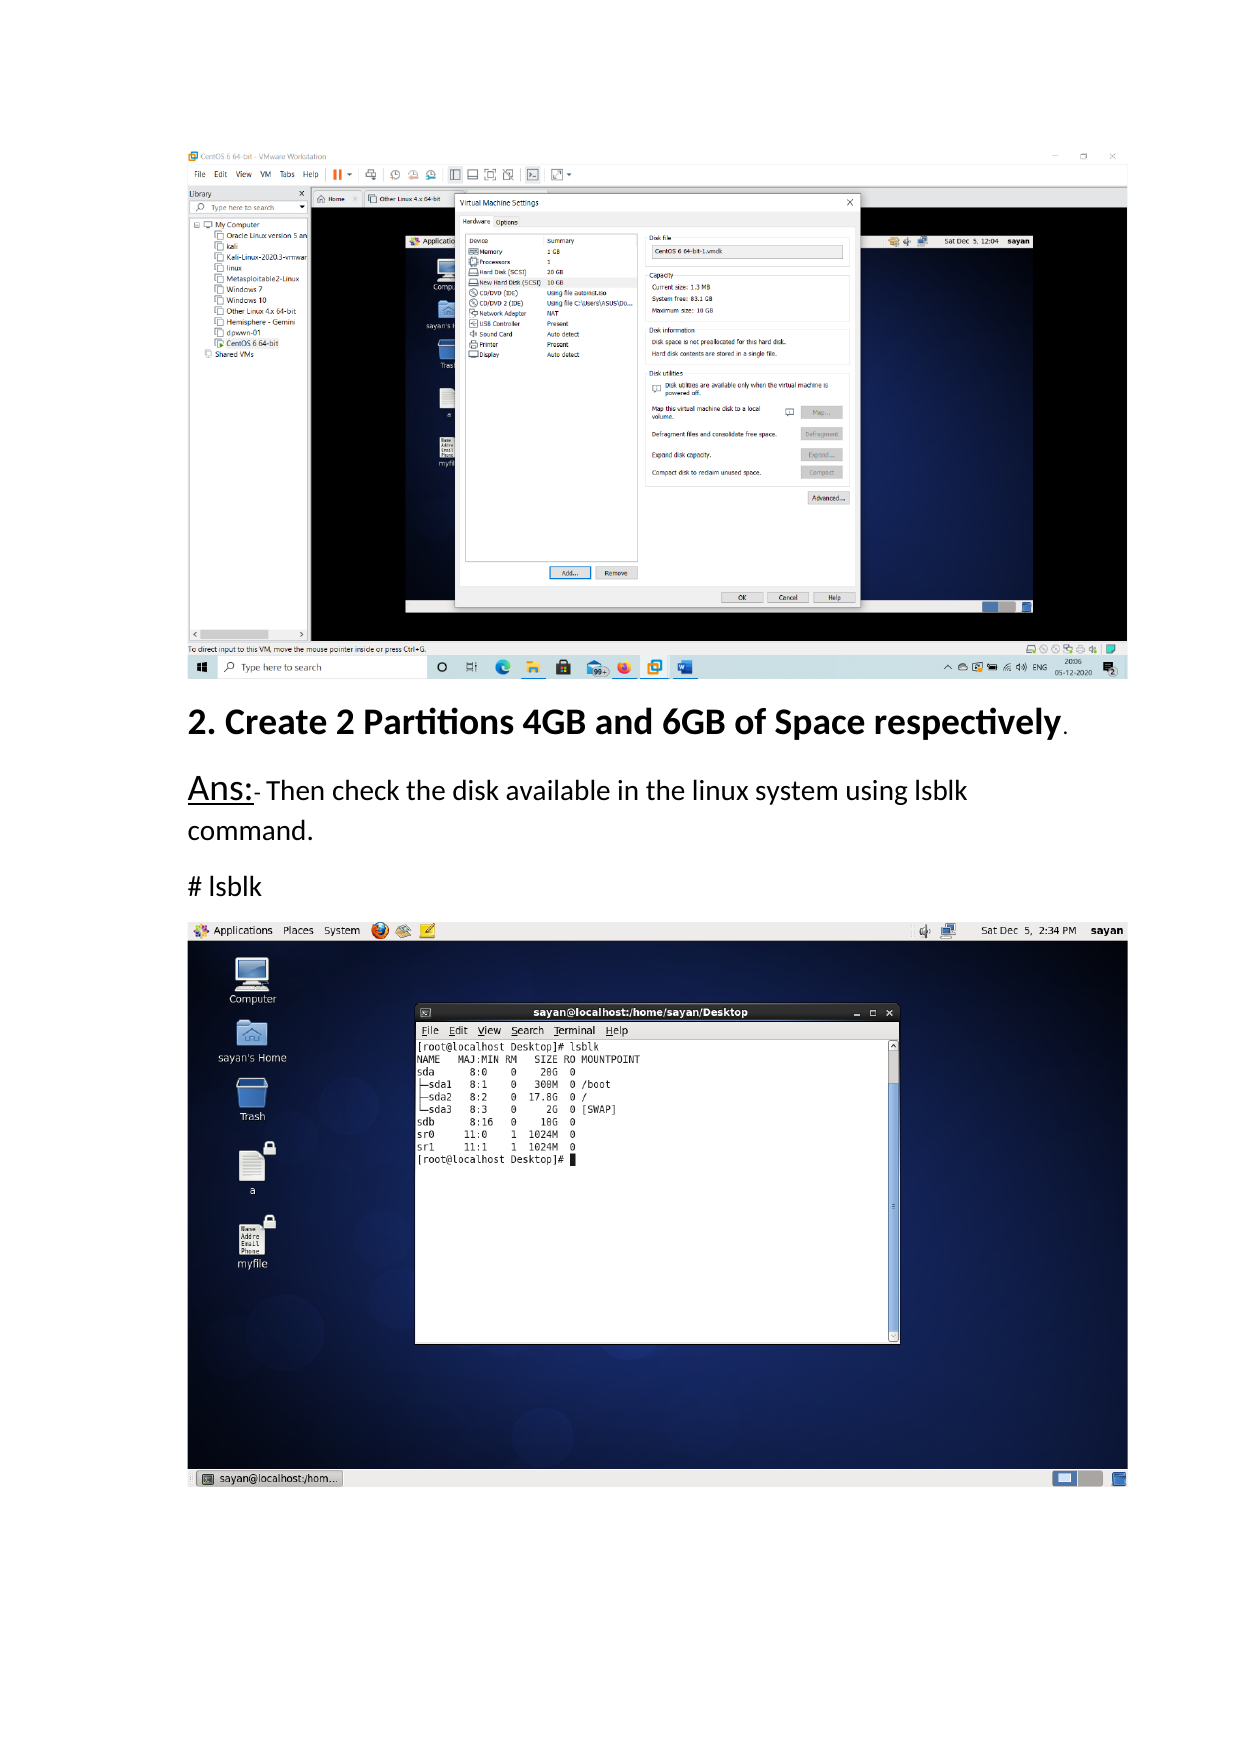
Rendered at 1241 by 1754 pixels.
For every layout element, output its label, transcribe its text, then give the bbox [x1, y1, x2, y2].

text # lsblk [187, 868, 1090, 903]
picture [187, 922, 1128, 1487]
text Ans:- Then check the disk available in the linux system using lsblk command. [187, 764, 1090, 848]
list Create 2 Partitions 4GB and 6GB of Space respectively. [187, 698, 1090, 743]
picture [187, 150, 1128, 679]
